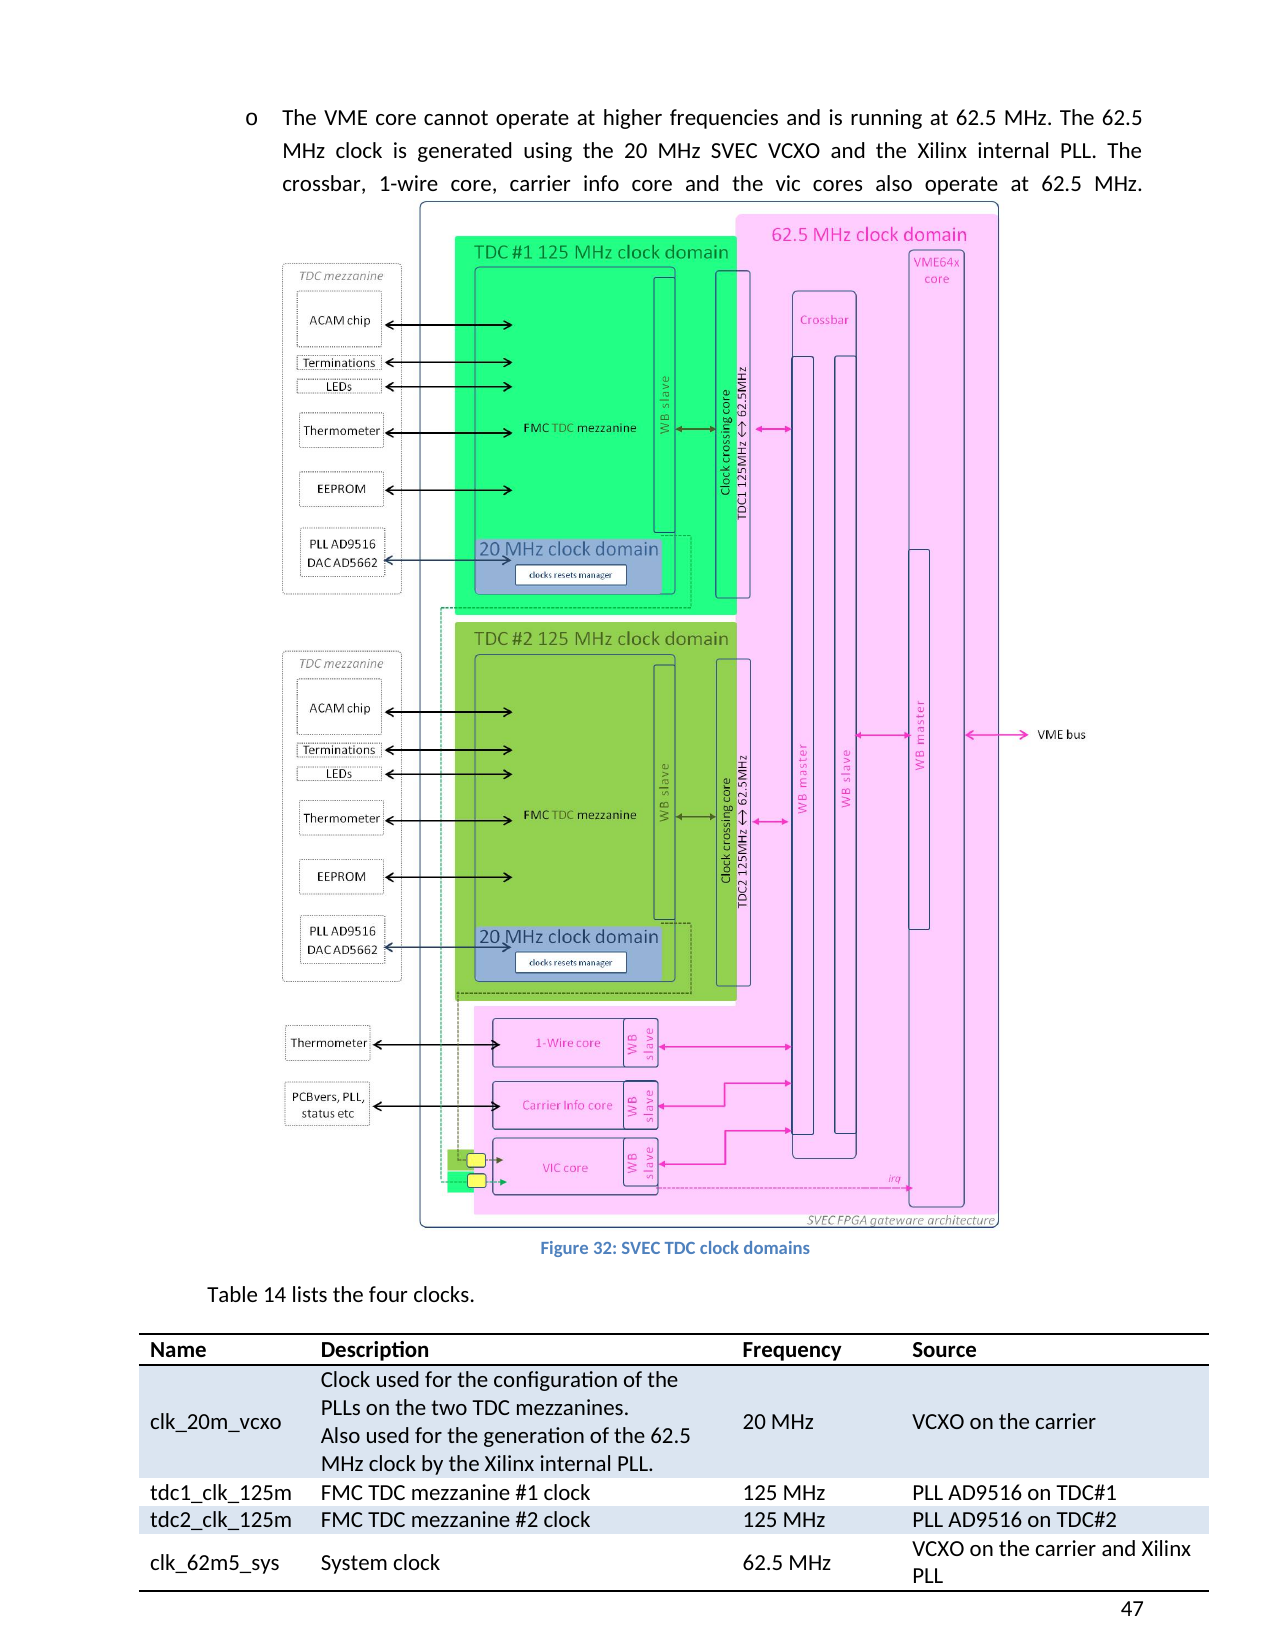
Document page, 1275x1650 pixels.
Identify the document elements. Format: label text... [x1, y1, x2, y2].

table_header Description [309, 1335, 731, 1363]
table_cell clk_20m_vcxo [139, 1366, 309, 1478]
table_cell 125 MHz [731, 1478, 901, 1506]
table_cell Clock used for the configuration of the PLLs on the two TDC mezzanines. Also used for the generation of the 62.5 MHz clock by the Xilinx internal PLL. [309, 1366, 731, 1478]
table_cell VCXO on the carrier and Xilinx PLL [901, 1534, 1209, 1590]
table_cell 20 MHz [731, 1366, 901, 1478]
table_cell tdc2_clk_125m [139, 1506, 309, 1534]
table_cell 62.5 MHz [731, 1534, 901, 1590]
table_header Name [139, 1335, 309, 1363]
table_cell 125 MHz [731, 1506, 901, 1534]
table_cell VCXO on the carrier [901, 1366, 1209, 1478]
text Table 14 lists the four clocks. [207, 1280, 1144, 1308]
table_cell System clock [309, 1534, 731, 1590]
table_cell FMC TDC mezzanine #1 clock [309, 1478, 731, 1506]
picture [282, 200, 1095, 1233]
table_cell PLL AD9516 on TDC#2 [901, 1506, 1209, 1534]
table_header Frequency [731, 1335, 901, 1363]
table_cell FMC TDC mezzanine #2 clock [309, 1506, 731, 1534]
table_cell clk_62m5_sys [139, 1534, 309, 1590]
table_header Source [901, 1335, 1209, 1363]
table_cell tdc1_clk_125m [139, 1478, 309, 1506]
table_cell PLL AD9516 on TDC#1 [901, 1478, 1209, 1506]
